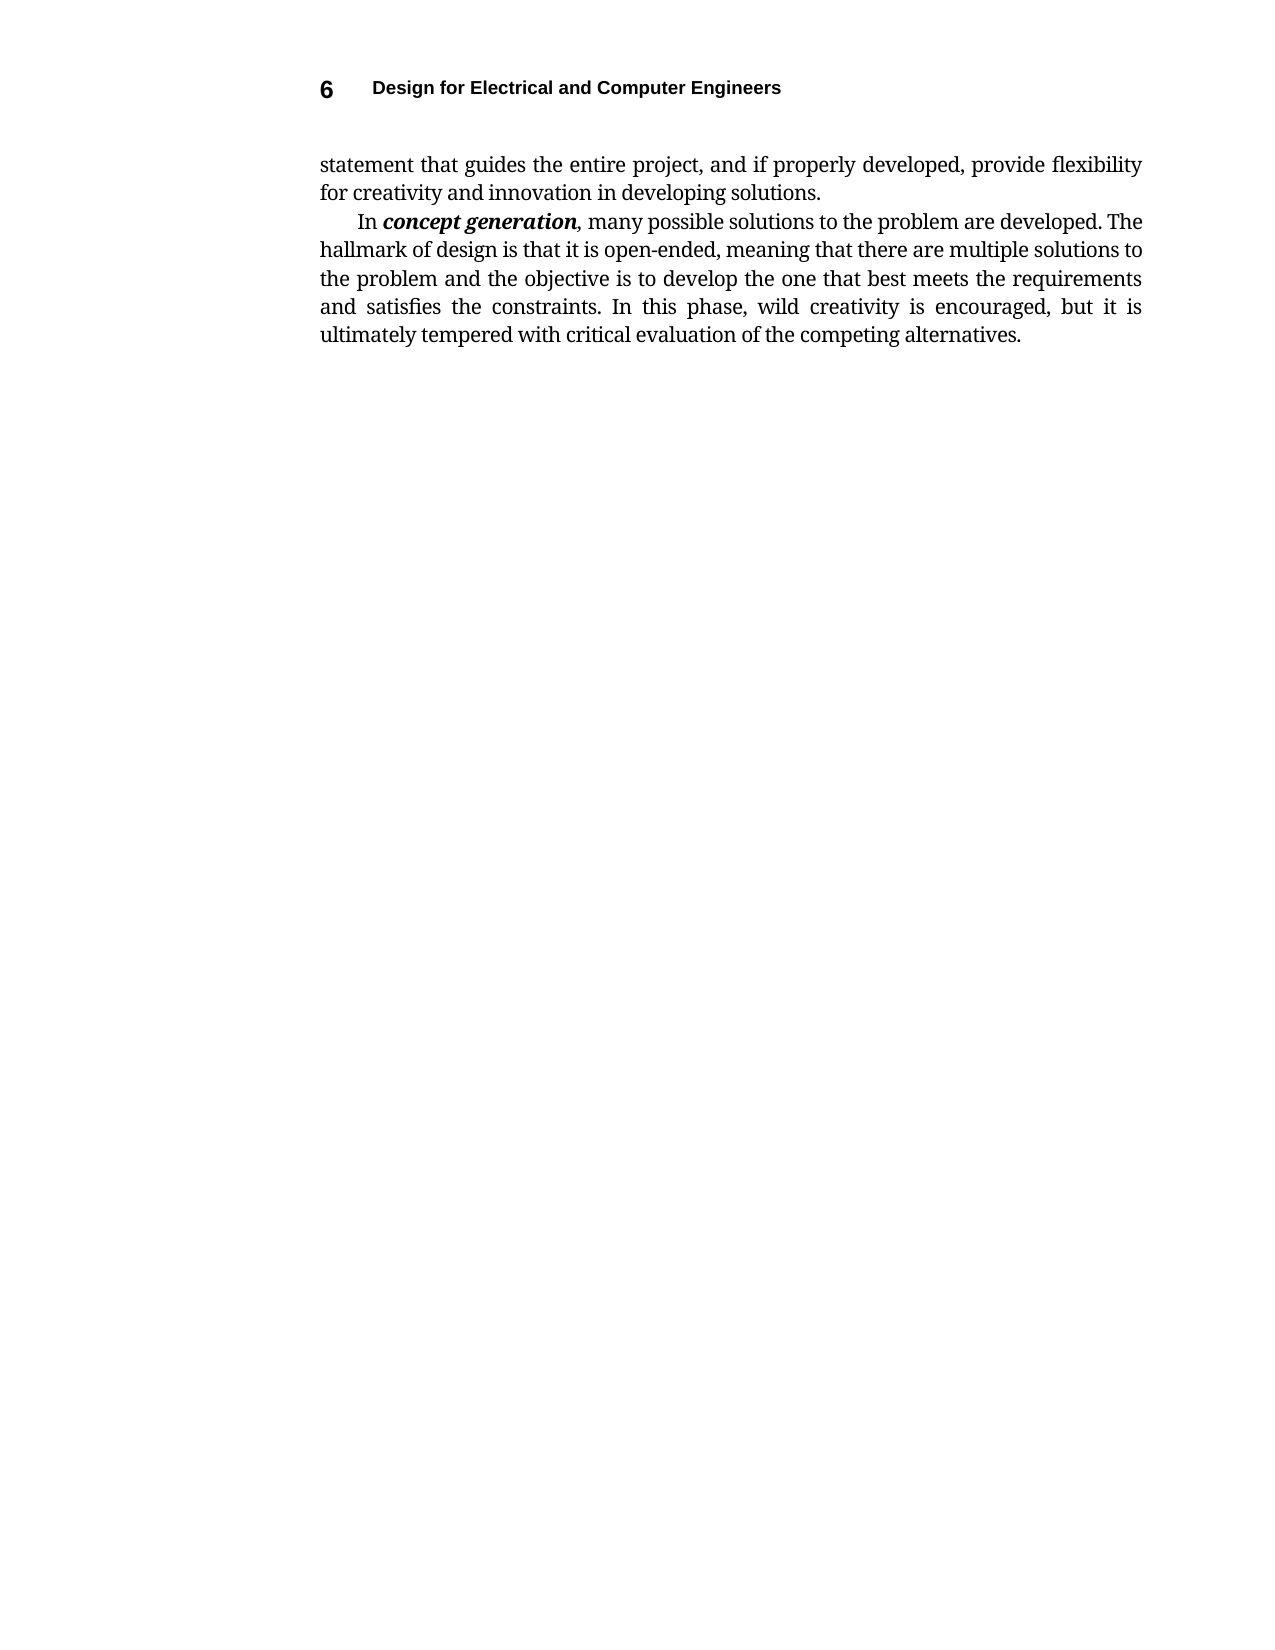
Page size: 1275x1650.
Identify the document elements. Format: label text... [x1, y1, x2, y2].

text In concept generation, many possible solutions to the problem are developed. The hallmark of design is that it is open-ended, meaning that there are multiple solutions to the problem and the objective is to develop the one that best meets the requirements and satisfies the constraints. In this phase, wild creativity is encouraged, but it is ultimately tempered with critical evaluation of the competing alternatives. [319, 207, 1143, 349]
